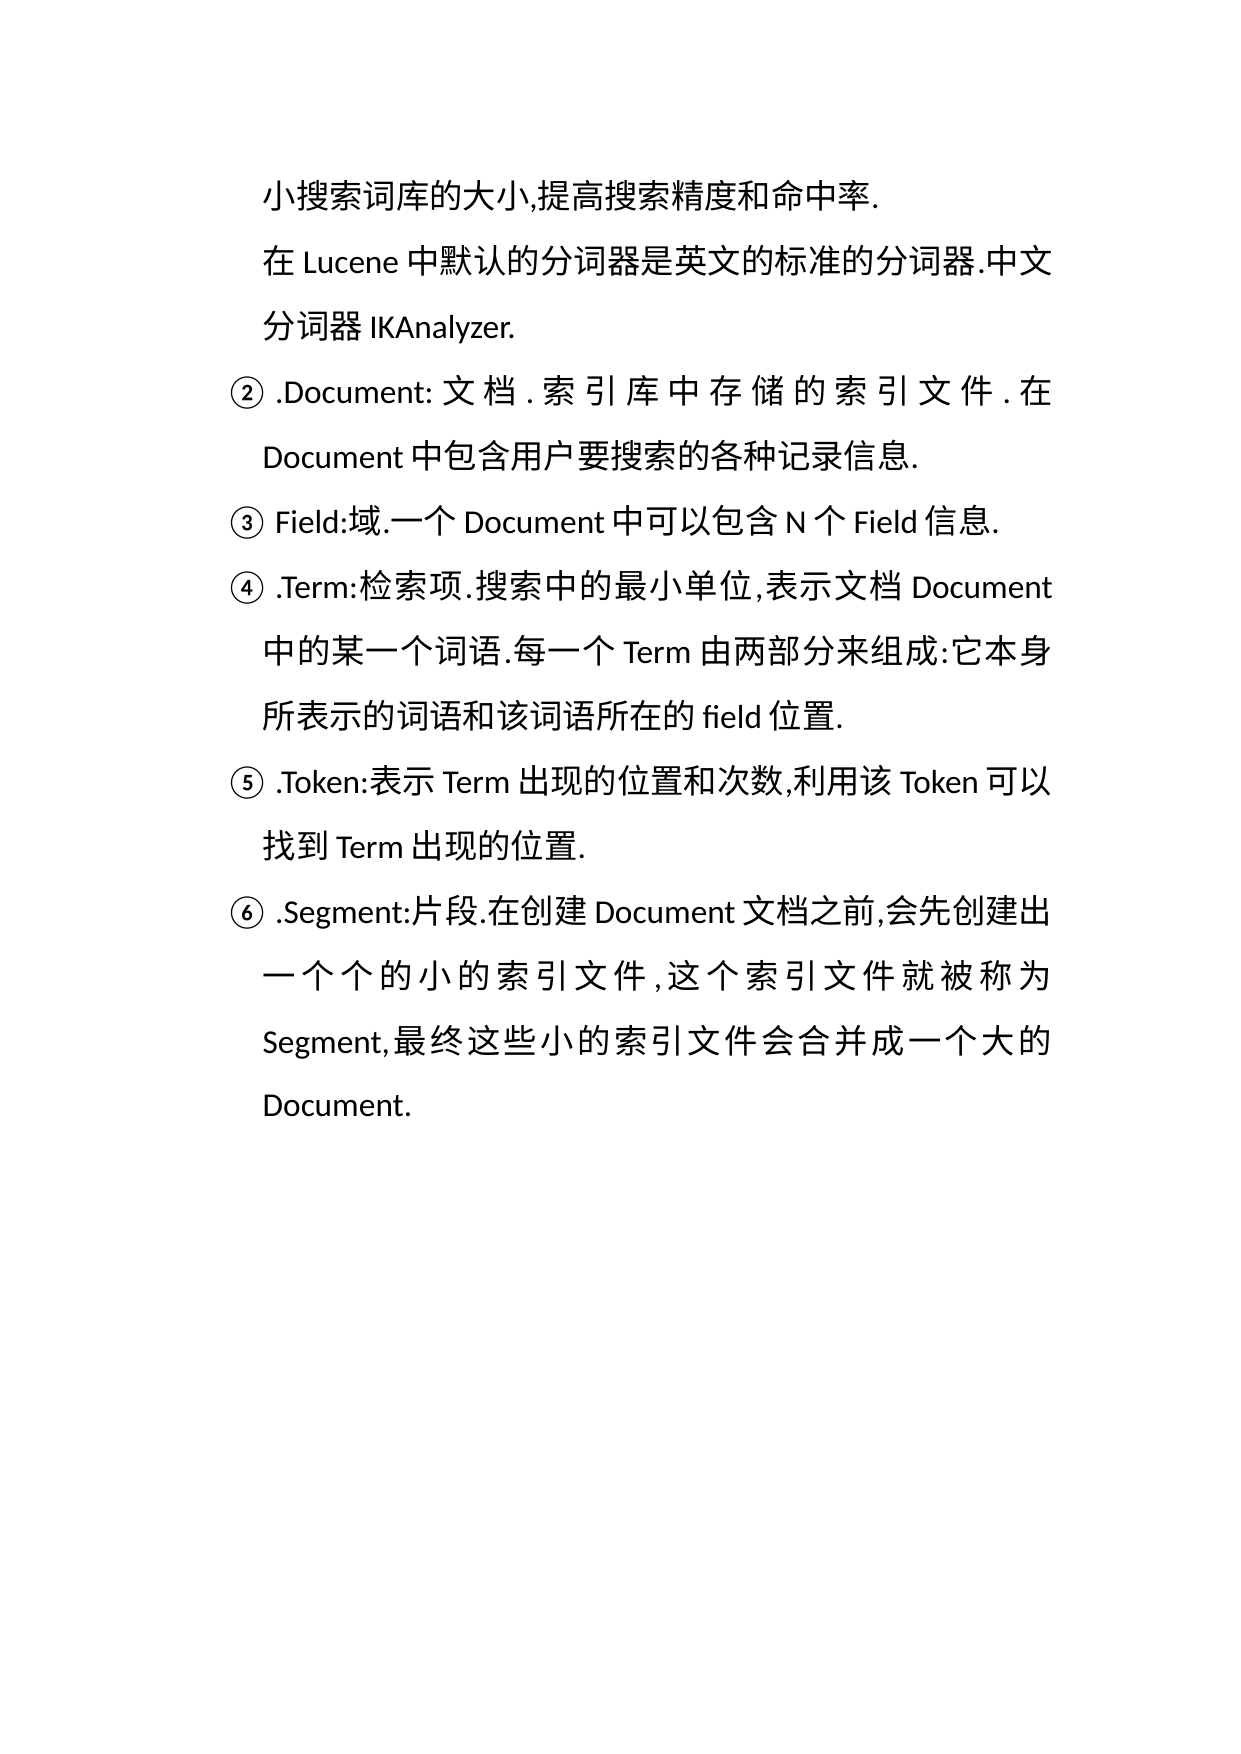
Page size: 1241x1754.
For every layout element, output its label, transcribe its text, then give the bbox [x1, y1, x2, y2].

list .Token:表示Term出现的位置和次数,利用该Token可以找到Term出现的位置. [225, 747, 1053, 877]
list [225, 162, 1053, 227]
list .Term:检索项.搜索中的最小单位,表示文档Document中的某一个词语.每一个Term由两部分来组成:它本身所表示的词语和该词语所在的field位置. [225, 552, 1053, 747]
list 在Lucene中默认的分词器是英文的标准的分词器.中文分词器IKAnalyzer. [262, 227, 1053, 357]
list Field:域.一个Document中可以包含N个Field信息. [225, 487, 1053, 552]
list .Document:文档.索引库中存储的索引文件.在Document中包含用户要搜索的各种记录信息. [225, 357, 1053, 487]
list .Segment:片段.在创建Document文档之前,会先创建出一个个的小的索引文件,这个索引文件就被称为Segment,最终这些小的索引文件会合并成一个大的Document. [225, 877, 1053, 1137]
